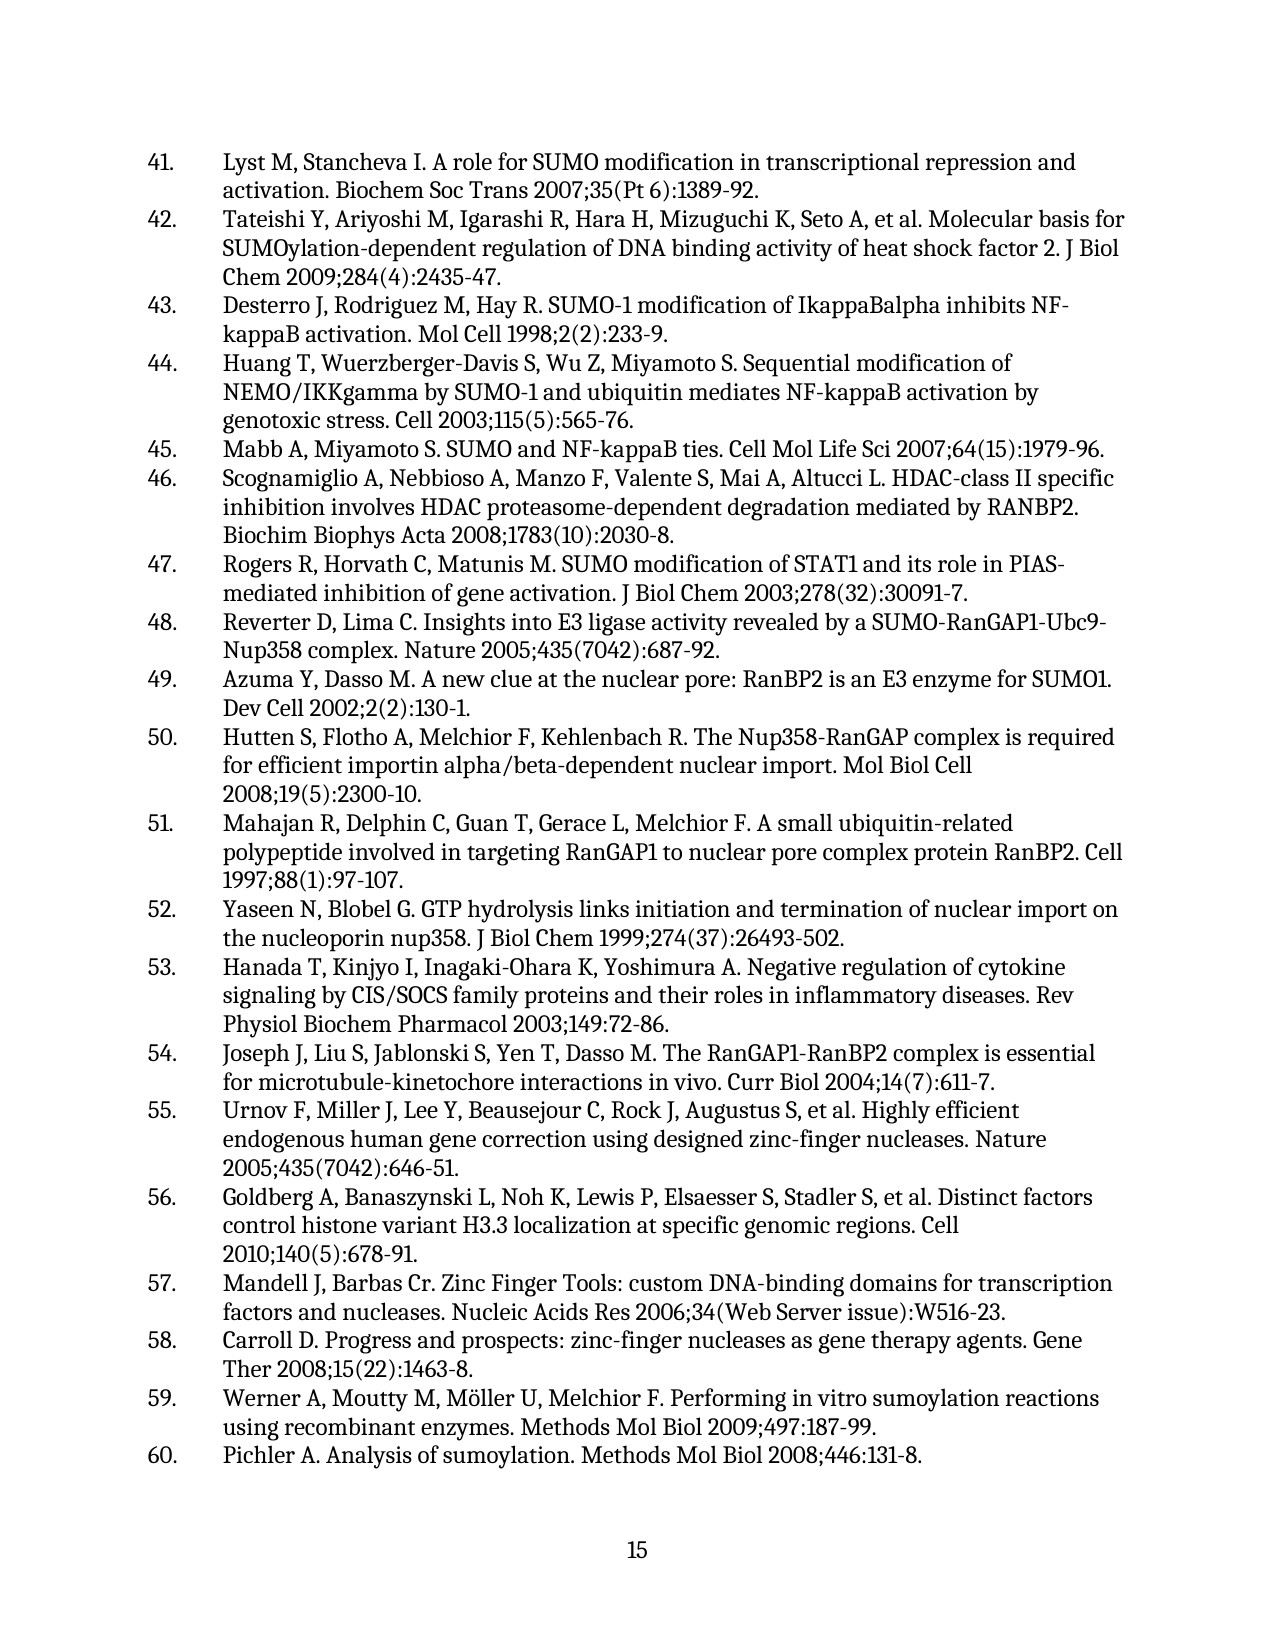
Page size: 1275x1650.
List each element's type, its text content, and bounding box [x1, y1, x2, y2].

text 60. Pichler A. Analysis of sumoylation. Methods Mol Biol 2008;446:131-8. [148, 1441, 1127, 1470]
text 56. Goldberg A, Banaszynski L, Noh K, Lewis P, Elsaesser S, Stadler S, et al. Distinct factors control histone variant H3.3 localization at specific genomic regions. Cell 2010;140(5):678-91. [148, 1183, 1127, 1269]
text 47. Rogers R, Horvath C, Matunis M. SUMO modification of STAT1 and its role in PIAS-mediated inhibition of gene activation. J Biol Chem 2003;278(32):30091-7. [148, 550, 1127, 608]
text 55. Urnov F, Miller J, Lee Y, Beausejour C, Rock J, Augustus S, et al. Highly efficient endogenous human gene correction using designed zinc-finger nucleases. Nature 2005;435(7042):646-51. [148, 1096, 1127, 1183]
text 53. Hanada T, Kinjyo I, Inagaki-Ohara K, Yoshimura A. Negative regulation of cytokine signaling by CIS/SOCS family proteins and their roles in inflammatory diseases. Rev Physiol Biochem Pharmacol 2003;149:72-86. [148, 953, 1127, 1039]
text 41. Lyst M, Stancheva I. A role for SUMO modification in transcriptional repression and activation. Biochem Soc Trans 2007;35(Pt 6):1389-92. [148, 148, 1127, 205]
text 43. Desterro J, Rodriguez M, Hay R. SUMO-1 modification of IkappaBalpha inhibits NF-kappaB activation. Mol Cell 1998;2(2):233-9. [148, 291, 1127, 349]
text 42. Tateishi Y, Ariyoshi M, Igarashi R, Hara H, Mizuguchi K, Seto A, et al. Molecular basis for SUMOylation-dependent regulation of DNA binding activity of heat shock factor 2. J Biol Chem 2009;284(4):2435-47. [148, 205, 1127, 291]
text 46. Scognamiglio A, Nebbioso A, Manzo F, Valente S, Mai A, Altucci L. HDAC-class II specific inhibition involves HDAC proteasome-dependent degradation mediated by RANBP2. Biochim Biophys Acta 2008;1783(10):2030-8. [148, 464, 1127, 550]
text 49. Azuma Y, Dasso M. A new clue at the nuclear pore: RanBP2 is an E3 enzyme for SUMO1. Dev Cell 2002;2(2):130-1. [148, 665, 1127, 723]
text 57. Mandell J, Barbas Cr. Zinc Finger Tools: custom DNA-binding domains for transcription factors and nucleases. Nucleic Acids Res 2006;34(Web Server issue):W516-23. [148, 1269, 1127, 1326]
text 44. Huang T, Wuerzberger-Davis S, Wu Z, Miyamoto S. Sequential modification of NEMO/IKKgamma by SUMO-1 and ubiquitin mediates NF-kappaB activation by genotoxic stress. Cell 2003;115(5):565-76. [148, 349, 1127, 435]
text 54. Joseph J, Liu S, Jablonski S, Yen T, Dasso M. The RanGAP1-RanBP2 complex is essential for microtubule-kinetochore interactions in vivo. Curr Biol 2004;14(7):611-7. [148, 1039, 1127, 1096]
text 50. Hutten S, Flotho A, Melchior F, Kehlenbach R. The Nup358-RanGAP complex is required for efficient importin alpha/beta-dependent nuclear import. Mol Biol Cell 2008;19(5):2300-10. [148, 723, 1127, 809]
text 59. Werner A, Moutty M, Möller U, Melchior F. Performing in vitro sumoylation reactions using recombinant enzymes. Methods Mol Biol 2009;497:187-99. [148, 1384, 1127, 1441]
text 52. Yaseen N, Blobel G. GTP hydrolysis links initiation and termination of nuclear import on the nucleoporin nup358. J Biol Chem 1999;274(37):26493-502. [148, 895, 1127, 953]
text 58. Carroll D. Progress and prospects: zinc-finger nucleases as gene therapy agents. Gene Ther 2008;15(22):1463-8. [148, 1326, 1127, 1384]
text 48. Reverter D, Lima C. Insights into E3 ligase activity revealed by a SUMO-RanGAP1-Ubc9-Nup358 complex. Nature 2005;435(7042):687-92. [148, 608, 1127, 665]
text 45. Mabb A, Miyamoto S. SUMO and NF-kappaB ties. Cell Mol Life Sci 2007;64(15):1979-96. [148, 435, 1127, 464]
text 51. Mahajan R, Delphin C, Guan T, Gerace L, Melchior F. A small ubiquitin-related polypeptide involved in targeting RanGAP1 to nuclear pore complex protein RanBP2. Cell 1997;88(1):97-107. [148, 809, 1127, 895]
